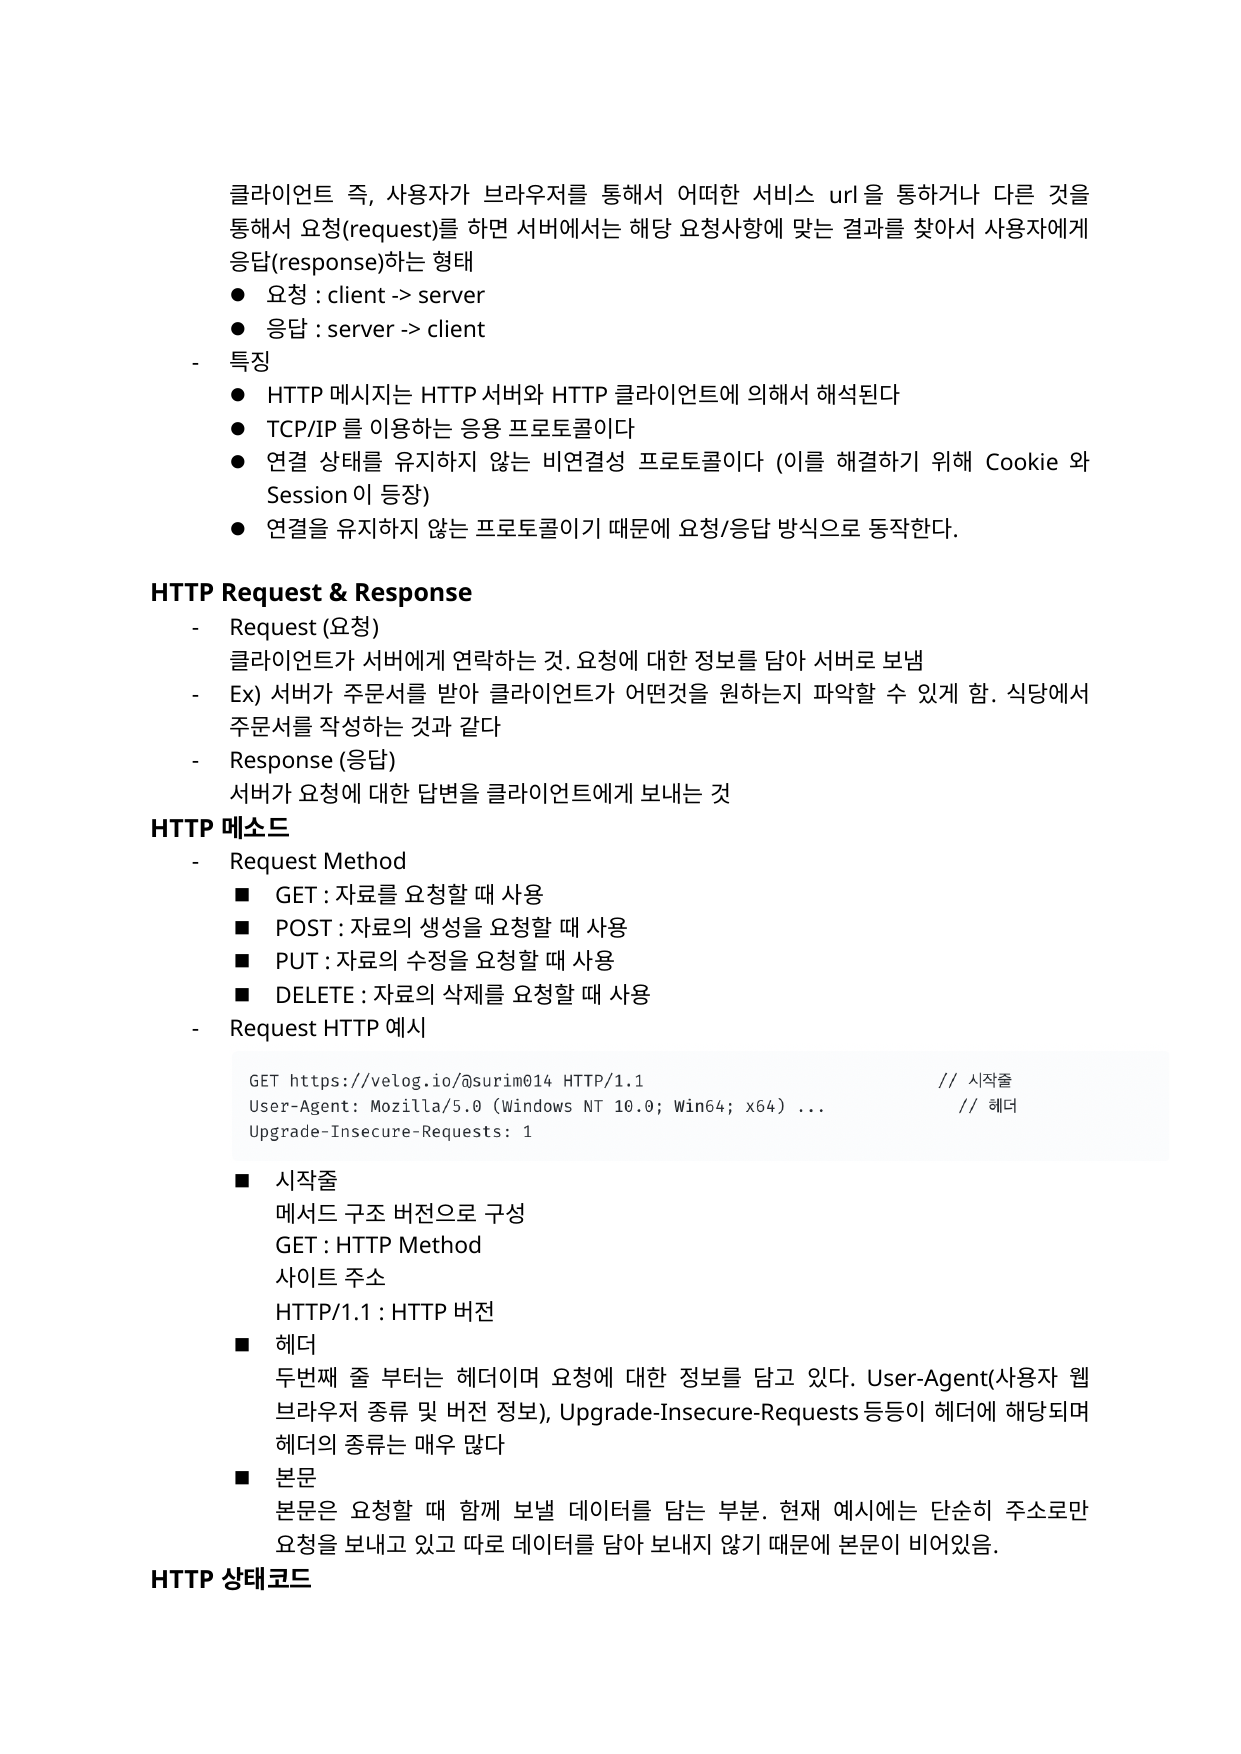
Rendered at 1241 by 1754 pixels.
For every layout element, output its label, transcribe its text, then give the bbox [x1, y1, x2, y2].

list Response (응답) [192, 742, 1090, 776]
text HTTP 메소드 [150, 809, 1090, 845]
list 시작줄 [233, 1163, 1090, 1196]
list 연결을 유지하지 않는 프로토콜이기 때문에 요청/응답 방식으로 동작한다. [229, 511, 1090, 544]
text HTTP Request & Response [150, 575, 1090, 609]
picture [229, 1043, 1170, 1163]
list Request HTTP 예시 [192, 1010, 1090, 1043]
list PUT : 자료의 수정을 요청할 때 사용 [233, 943, 1090, 976]
list 서버가 요청에 대한 답변을 클라이언트에게 보내는 것 [229, 776, 1090, 809]
list 본문 [233, 1460, 1090, 1493]
list 연결 상태를 유지하지 않는 비연결성 프로토콜이다 (이를 해결하기 위해 Cookie 와 Session이 등장) [229, 444, 1090, 511]
list 본문은 요청할 때 함께 보낼 데이터를 담는 부분. 현재 예시에는 단순히 주소로만 요청을 보내고 있고 따로 데이터를 담아 보내지 않기 때문에 본문이 비어있음. [275, 1493, 1090, 1560]
list 두번째 줄 부터는 헤더이며 요청에 대한 정보를 담고 있다. User-Agent(사용자 웹 브라우저 종류 및 버전 정보), Upgrade-Insecure-Requests등등이 헤더에 해당되며 헤더의 종류는 매우 많다 [275, 1360, 1090, 1460]
list HTTP 메시지는 HTTP서버와 HTTP 클라이언트에 의해서 해석된다 [229, 377, 1090, 411]
list Ex) 서버가 주문서를 받아 클라이언트가 어떤것을 원하는지 파악할 수 있게 함. 식당에서 주문서를 작성하는 것과 같다 [192, 676, 1090, 742]
list 응답 : server -> client [229, 311, 1090, 344]
list GET : HTTP Method [275, 1229, 1090, 1260]
list 메서드 구조 버전으로 구성 [275, 1196, 1090, 1229]
text HTTP 상태코드 [150, 1560, 1090, 1596]
list POST : 자료의 생성을 요청할 때 사용 [233, 910, 1090, 943]
list 헤더 [233, 1327, 1090, 1360]
list 요청 : client -> server [229, 277, 1090, 311]
list TCP/IP를 이용하는 응용 프로토콜이다 [229, 411, 1090, 444]
list GET : 자료를 요청할 때 사용 [233, 876, 1090, 910]
list 사이트 주소 [275, 1260, 1090, 1293]
list Request Method [192, 845, 1090, 876]
list 클라이언트 즉, 사용자가 브라우저를 통해서 어떠한 서비스 url을 통하거나 다른 것을 통해서 요청(request)를 하면 서버에서는 해당 요청사항에 맞는 결과를 찾아서 사용자에게 응답(response)하는 형태 [229, 177, 1090, 277]
list 클라이언트가 서버에게 연락하는 것. 요청에 대한 정보를 담아 서버로 보냄 [229, 642, 1090, 676]
list HTTP/1.1 : HTTP 버전 [275, 1293, 1090, 1327]
list DELETE : 자료의 삭제를 요청할 때 사용 [233, 976, 1090, 1010]
list Request (요청) [192, 609, 1090, 642]
list 특징 [192, 344, 1090, 377]
